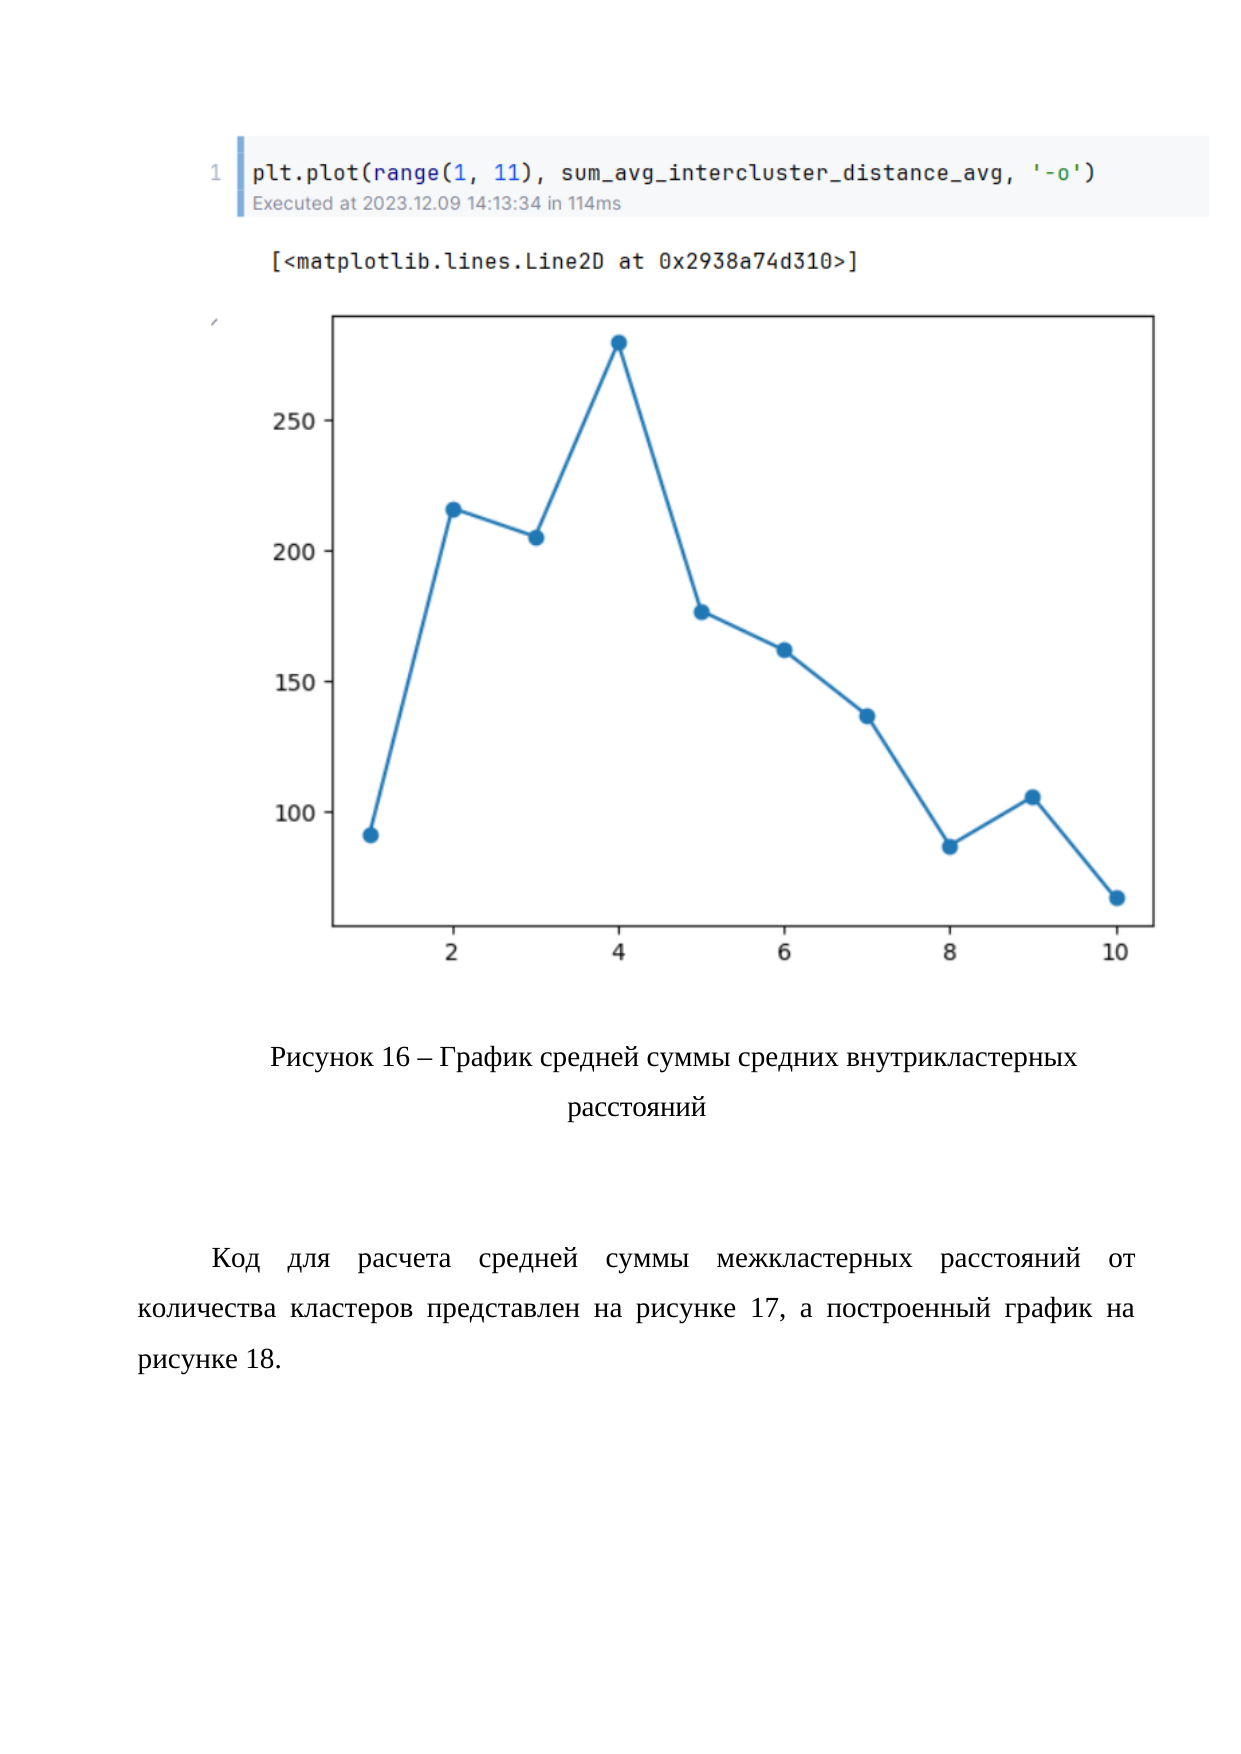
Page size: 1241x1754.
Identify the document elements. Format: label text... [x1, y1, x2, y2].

text Код для расчета средней суммы межкластерных расстояний от количества кластеров представлен на рисунке 17, а построенный график на рисунке 18. [137, 1240, 1136, 1374]
picture [211, 120, 1210, 1023]
text Рисунок 16 – График средней суммы средних внутрикластерных расстояний [137, 1039, 1136, 1123]
